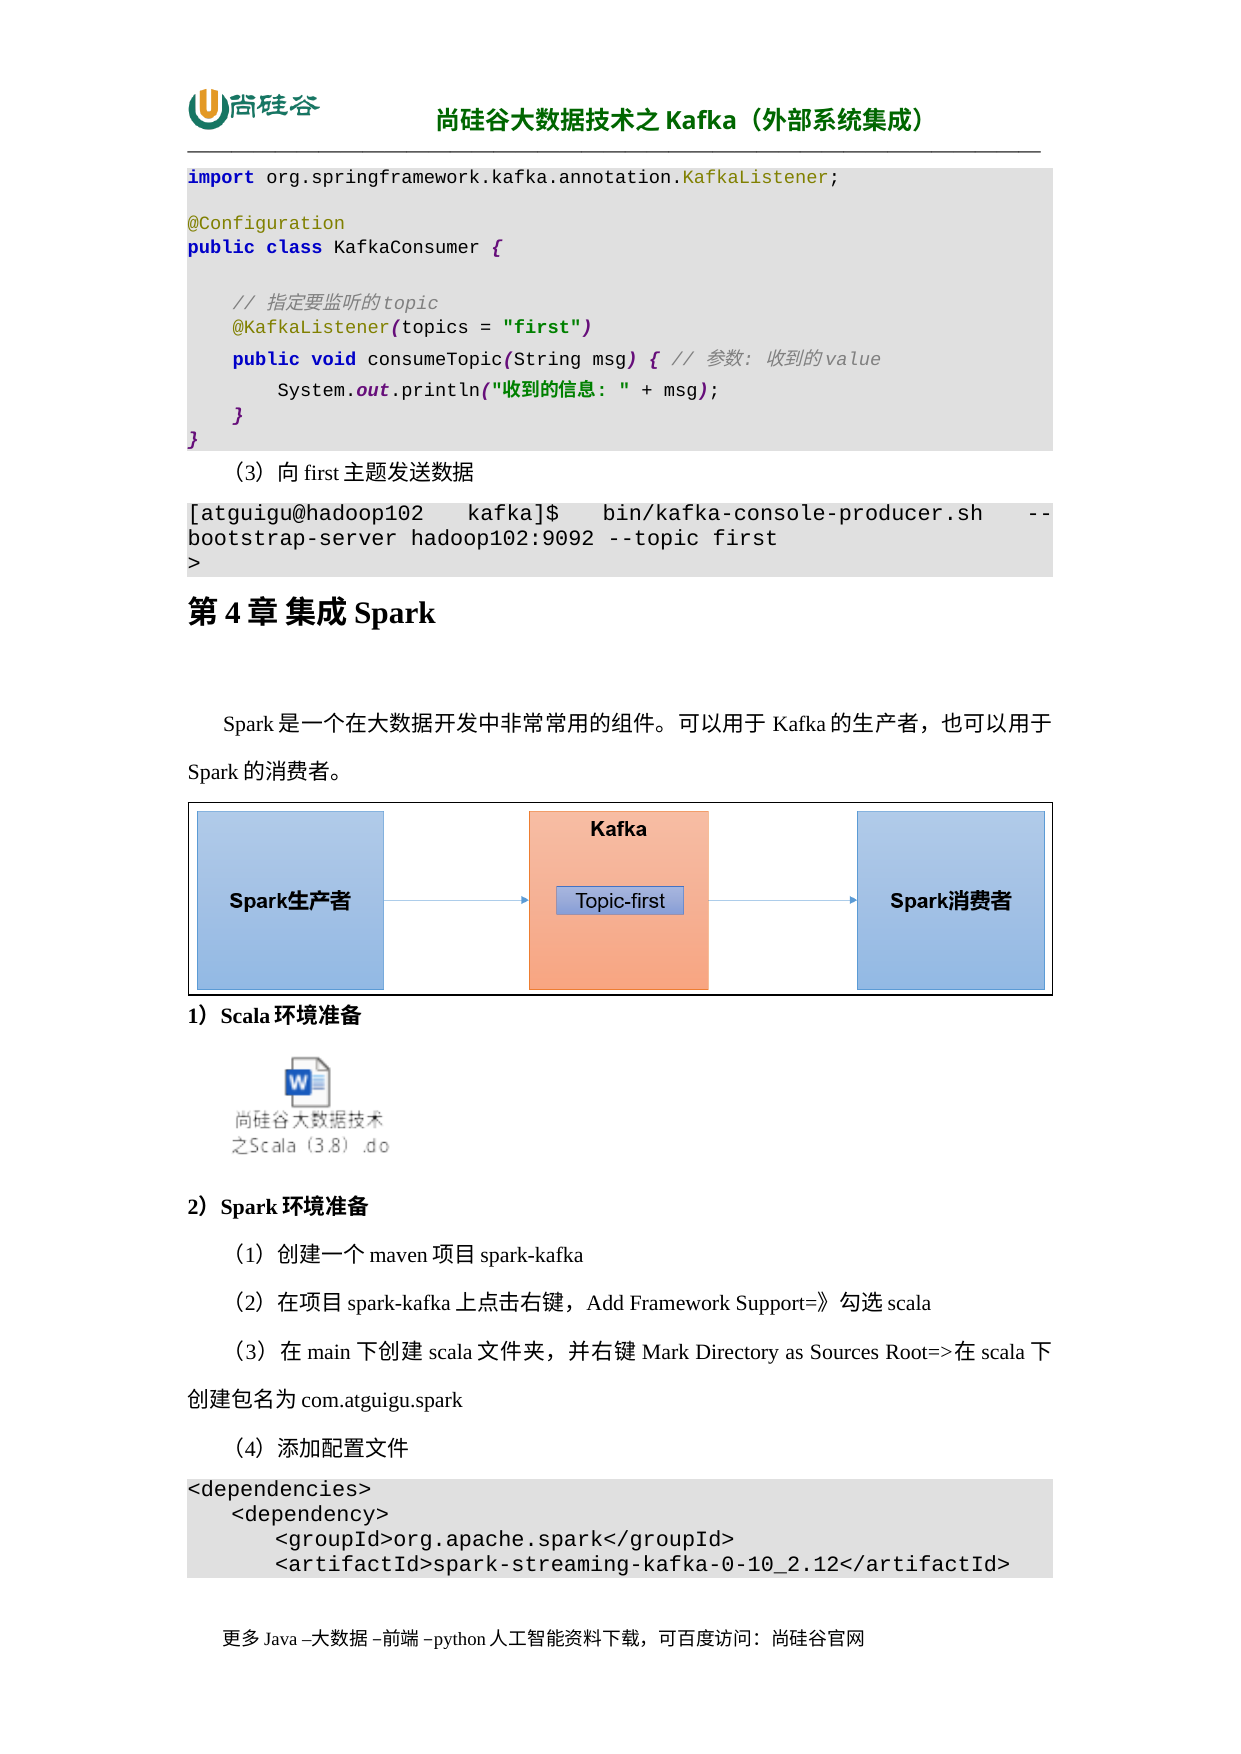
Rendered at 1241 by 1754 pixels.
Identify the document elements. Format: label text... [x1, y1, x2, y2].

text 1）Scala环境准备 [187, 997, 1053, 1030]
text （2）在项目spark-kafka上点击右键，Add Framework Support=》勾选scala [187, 1285, 1053, 1317]
text <groupId>org.apache.spark</groupId> [187, 1528, 1053, 1553]
picture [187, 88, 320, 130]
text <artifactId>spark-streaming-kafka-0-10_2.12</artifactId> [187, 1553, 1053, 1578]
text Spark是一个在大数据开发中非常常用的组件。可以用于Kafka的生产者，也可以用于Spark的消费者。 [187, 705, 1053, 786]
text （3）向first主题发送数据 [187, 454, 1053, 487]
text > [187, 552, 1053, 577]
text 2）Spark环境准备 [187, 1188, 1053, 1221]
text <dependencies> [187, 1479, 1053, 1503]
subtitle 第4章 集成Spark [187, 577, 1053, 642]
text （4）添加配置文件 [187, 1430, 1053, 1463]
text （3）在main下创建scala文件夹，并右键Mark Directory as Sources Root=>在scala下创建包名为com.atguigu.spark [187, 1333, 1053, 1414]
picture [189, 803, 1052, 994]
text （1）创建一个maven项目spark-kafka [187, 1237, 1053, 1269]
text <dependency> [187, 1503, 1053, 1528]
text [atguigu@hadoop102 kafka]$ bin/kafka-console-producer.sh --bootstrap-server hadoop102:9092 --topic first [187, 503, 1053, 552]
